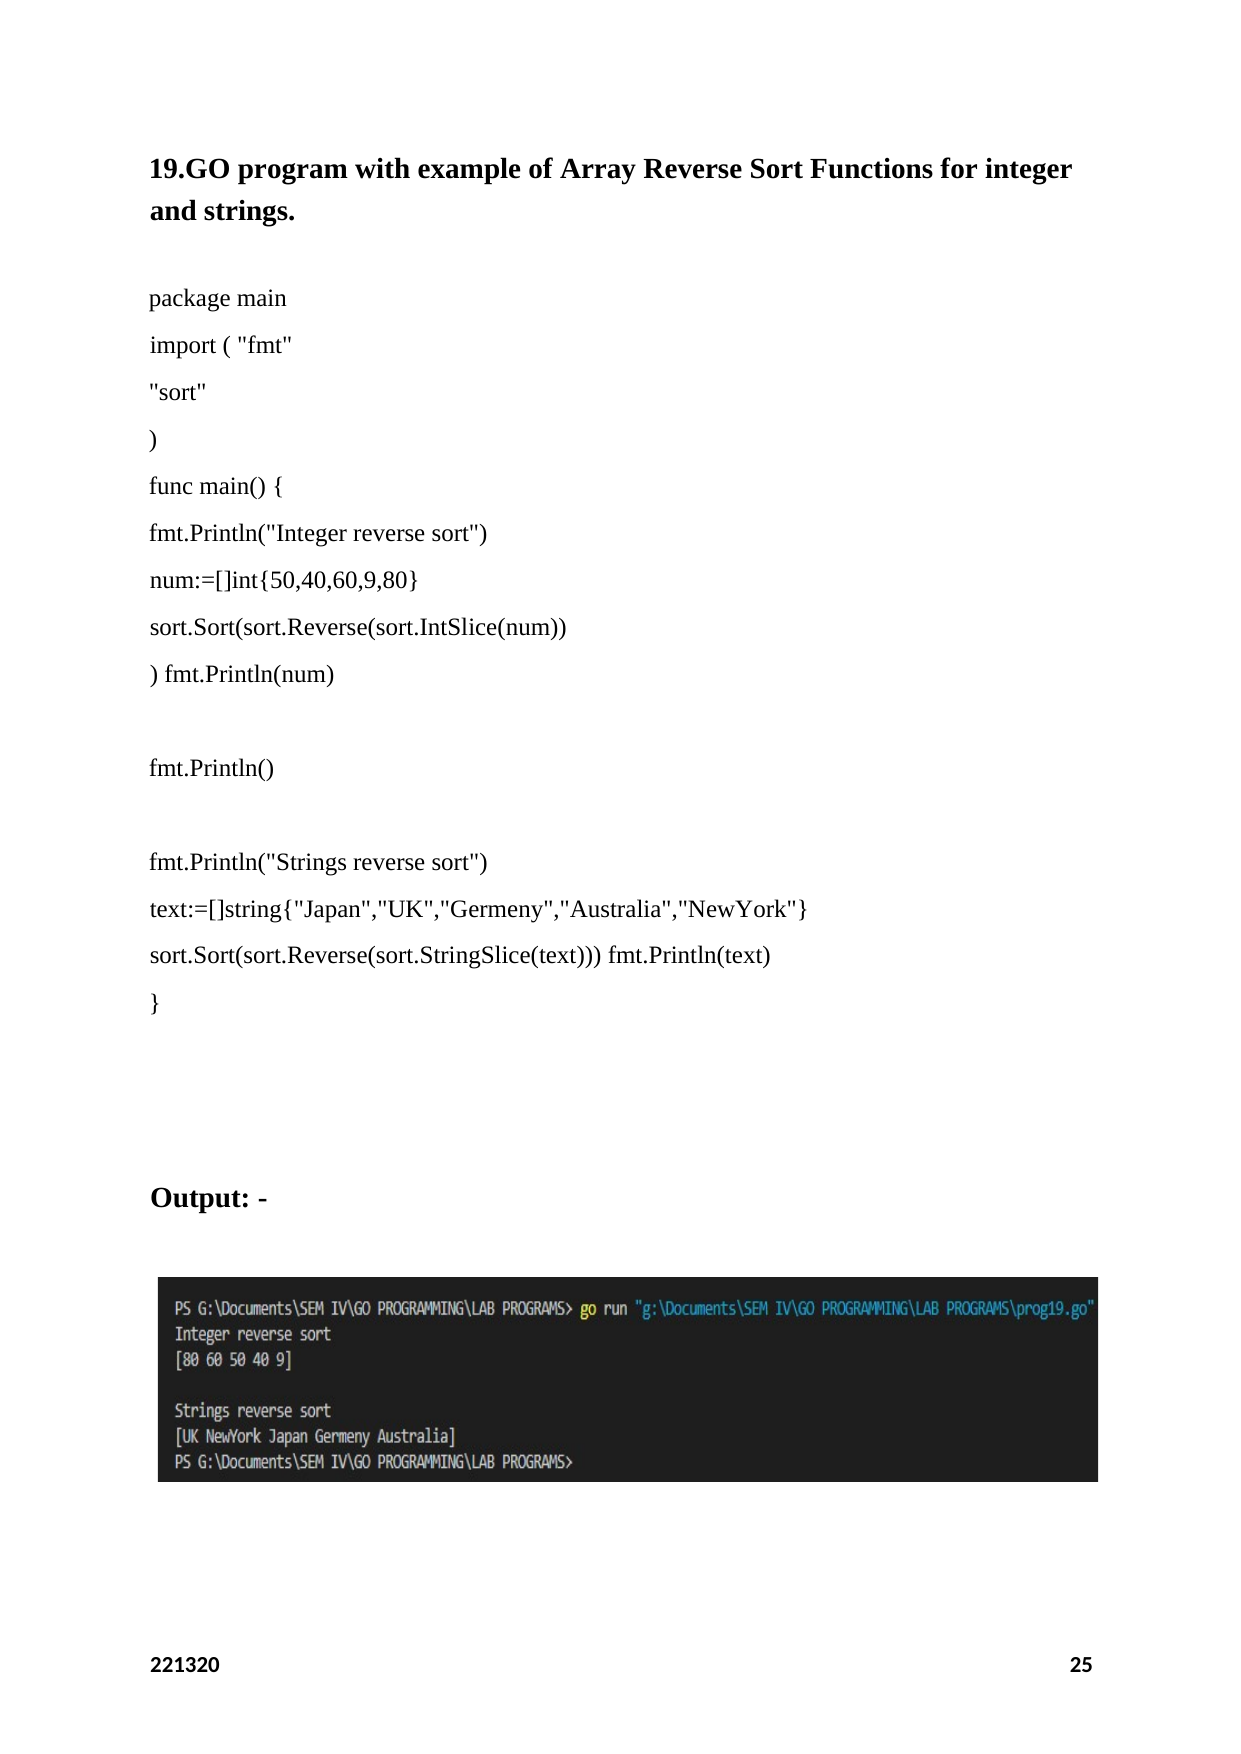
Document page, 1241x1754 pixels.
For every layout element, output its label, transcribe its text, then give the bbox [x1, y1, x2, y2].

picture [157, 1277, 1099, 1482]
text func main() { [148, 471, 574, 500]
text ) [148, 424, 574, 453]
text 19.GO program with example of Array Reverse Sort Functions for integer and strings. [148, 151, 1098, 229]
text } [148, 988, 574, 1016]
text fmt.Println() [148, 753, 574, 781]
text "sort" [148, 377, 574, 406]
text package main import ( "fmt" [148, 283, 293, 359]
text fmt.Println("Strings reverse sort") text:=[]string{"Japan","UK","Germeny","Australia","NewYork"} sort.Sort(sort.Reverse(sort.StringSlice(text))) fmt.Println(text) [148, 847, 809, 969]
text Output: - [150, 1180, 1098, 1213]
text fmt.Println("Integer reverse sort") num:=[]int{50,40,60,9,80} sort.Sort(sort.Reverse(sort.IntSlice(num))) fmt.Println(num) [148, 518, 574, 687]
